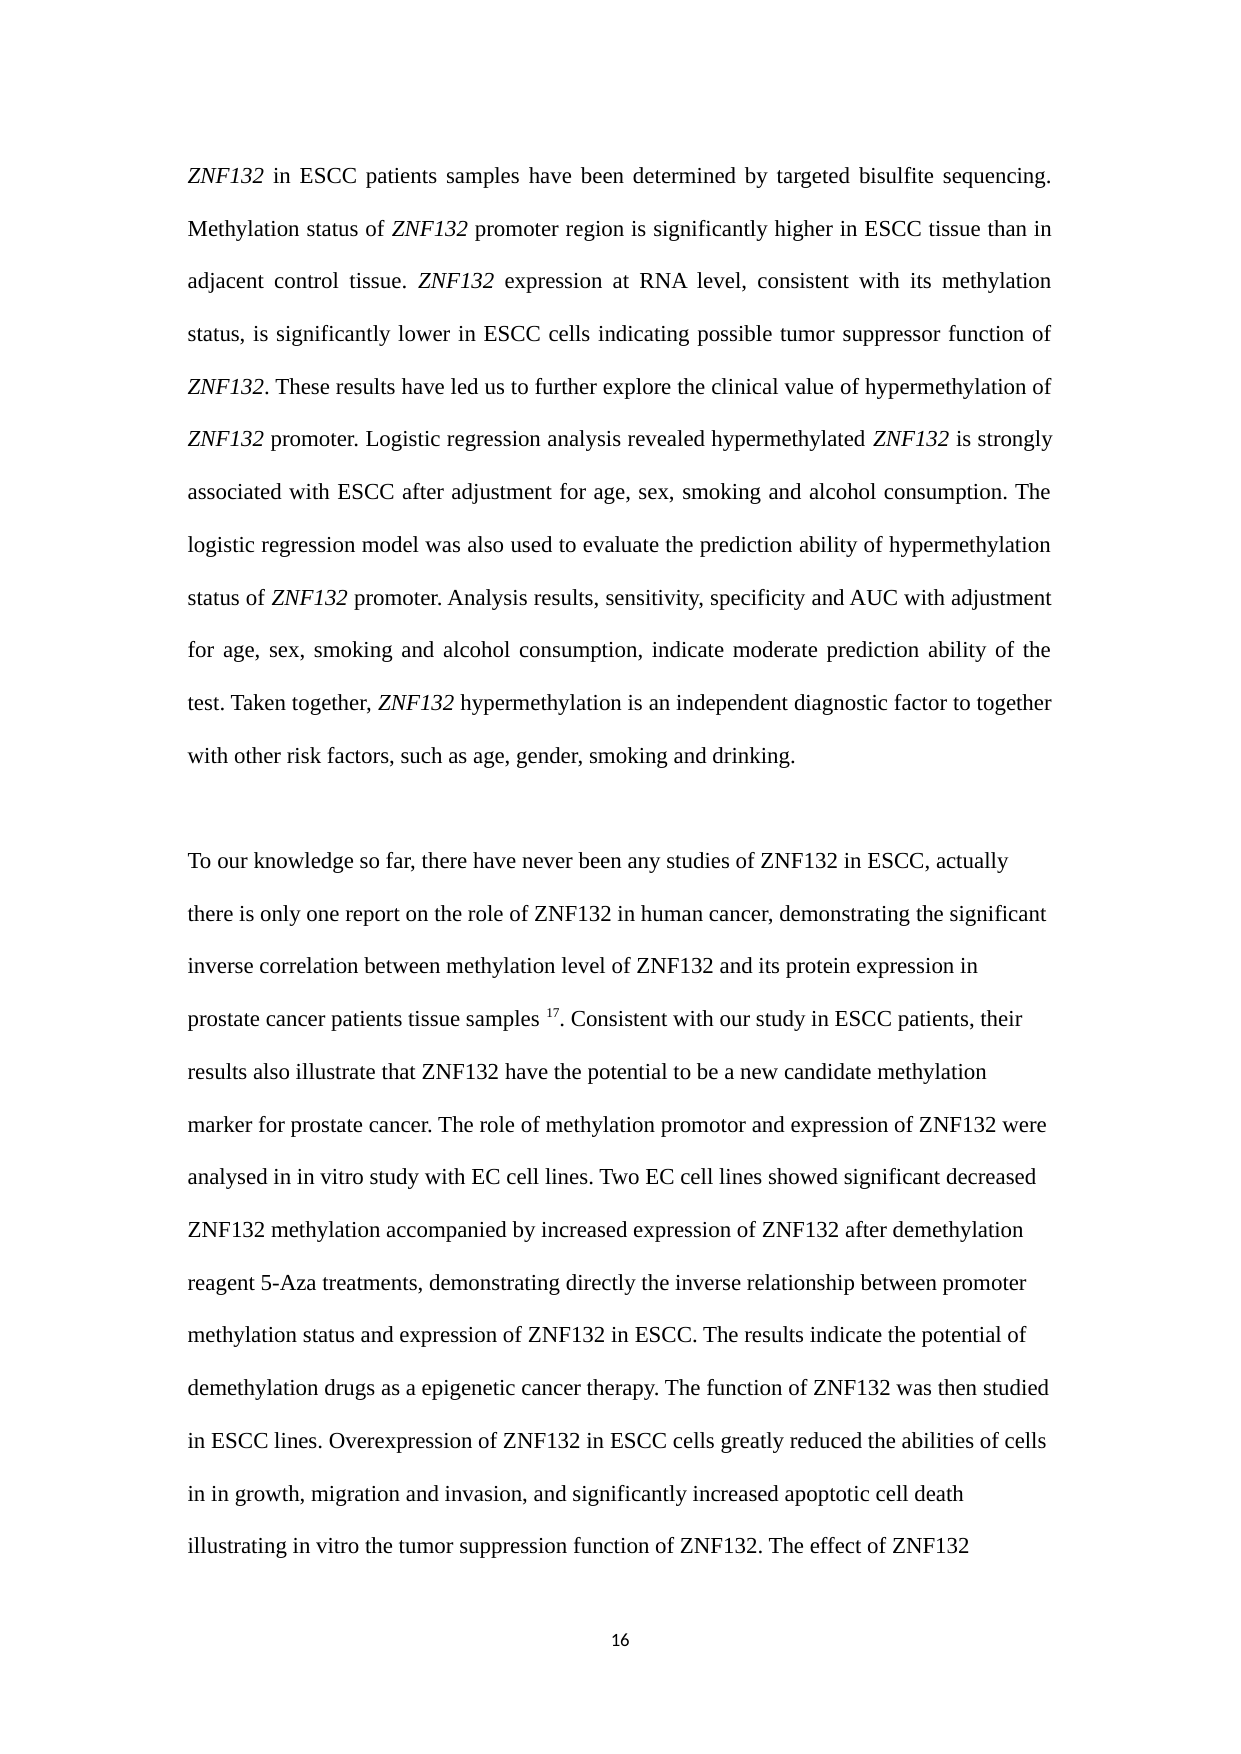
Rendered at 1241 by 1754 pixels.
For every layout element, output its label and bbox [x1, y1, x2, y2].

text [187, 847, 1053, 1559]
text [187, 162, 1053, 768]
